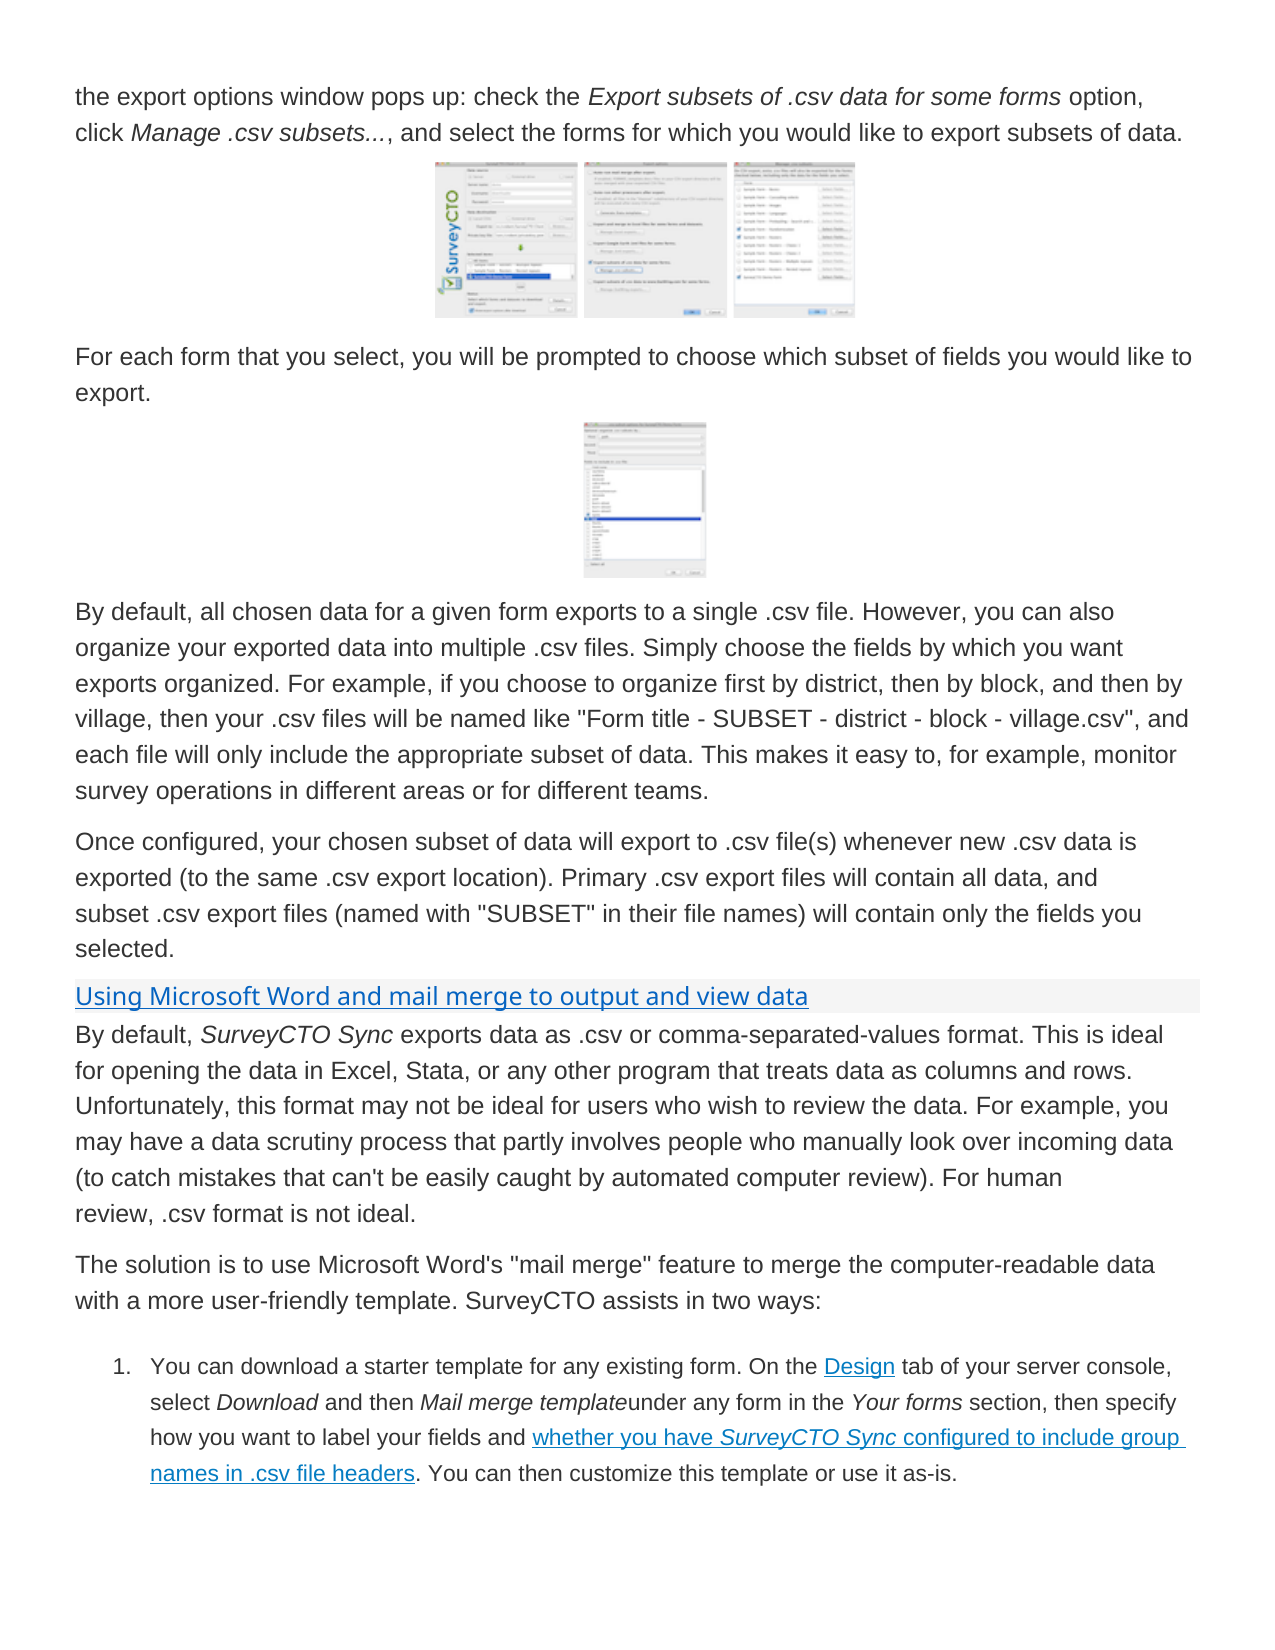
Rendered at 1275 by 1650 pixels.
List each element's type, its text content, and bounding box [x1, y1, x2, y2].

list You can download a starter template for any existing form. On the Design tab of your server console, select Download and then Mail merge templateunder any form in the Your forms section, then specify how you want to label your fields and whether you have SurveyCTO Sync configured to include group names in .csv file headers. You can then customize this template or use it as-is. [112, 1343, 1200, 1486]
text By default, all chosen data for a given form exports to a single .csv file. However, you can also organize your exported data into multiple .csv files. Simply choose the fields by which you want exports organized. For example, if you choose to organize first by district, then by block, and then by village, then your .csv files will be named like "Form title - SUBSET - district - block - village.csv", and each file will only include the appropriate subset of data. This makes it easy to, for example, monitor survey operations in different areas or for different teams. [75, 590, 1200, 805]
picture [584, 162, 728, 318]
picture [733, 162, 856, 318]
picture [583, 422, 707, 578]
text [75, 75, 1200, 146]
text For each form that you select, you will be prompted to choose which subset of fields you would like to export. [75, 335, 1200, 407]
text By default, SurveyCTO Sync exports data as .csv or comma-separated-values format. This is ideal for opening the data in Excel, Stata, or any other program that treats data as columns and rows. Unfortunately, this format may not be ideal for users who wish to review the data. For example, you may have a data scrutiny process that partly involves people who manually look over incoming data (to catch mistakes that can't be easily caught by automated computer review). For human review, .csv format is not ideal. [75, 1013, 1200, 1227]
picture [435, 162, 578, 318]
subtitle Using Microsoft Word and mail merge to output and view data [75, 979, 1200, 1013]
text The solution is to use Microsoft Word's "mail merge" feature to merge the computer-readable data with a more user-friendly template. SurveyCTO assists in two ways: [75, 1243, 1200, 1314]
text Once configured, your chosen subset of data will export to .csv file(s) whenever new .csv data is exported (to the same .csv export location). Primary .csv export files will contain all data, and subset .csv export files (named with "SUBSET" in their file names) will contain only the fields you selected. [75, 820, 1200, 963]
